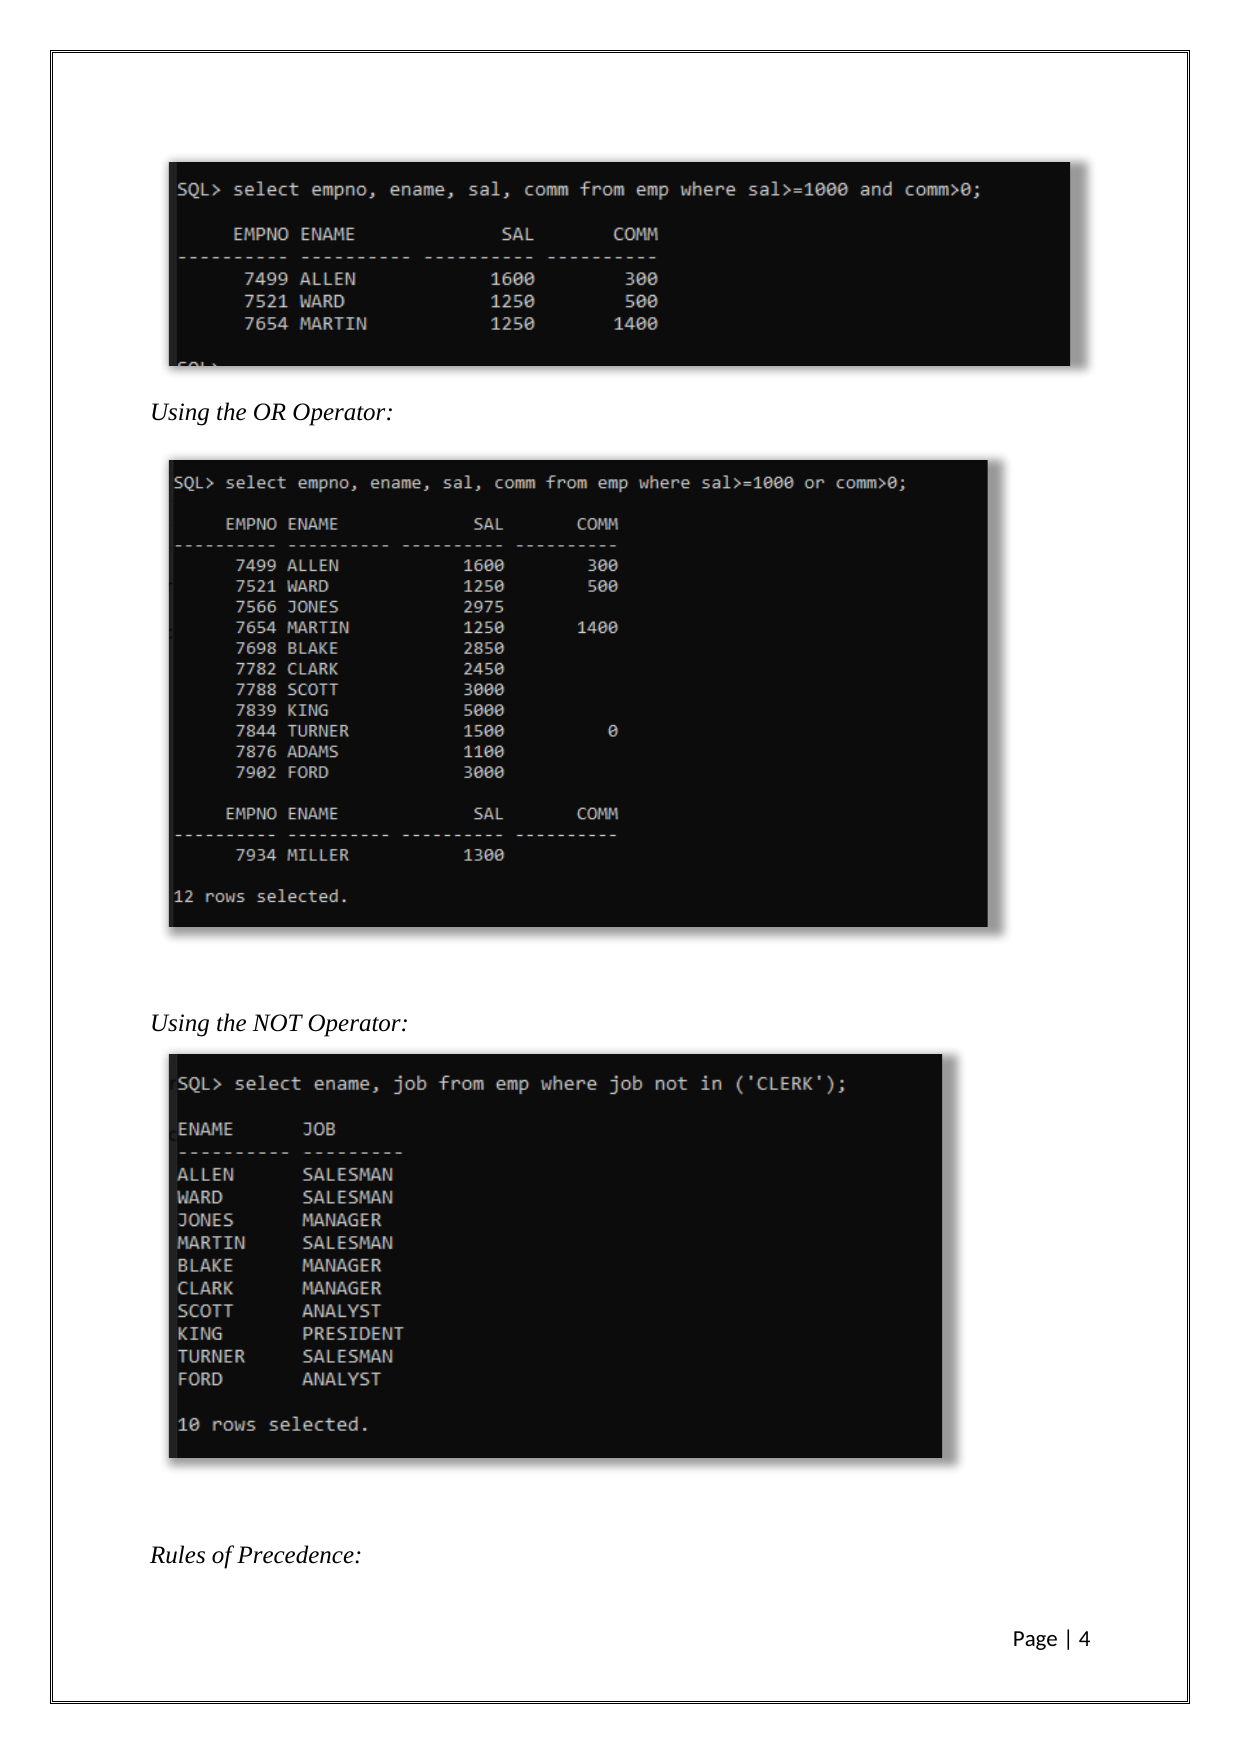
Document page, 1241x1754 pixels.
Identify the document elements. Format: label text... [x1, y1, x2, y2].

picture [168, 162, 1071, 366]
picture [168, 460, 988, 927]
picture [168, 1054, 943, 1458]
text Rules of Precedence: [150, 1540, 1090, 1569]
text Using the OR Operator: [150, 397, 1090, 426]
